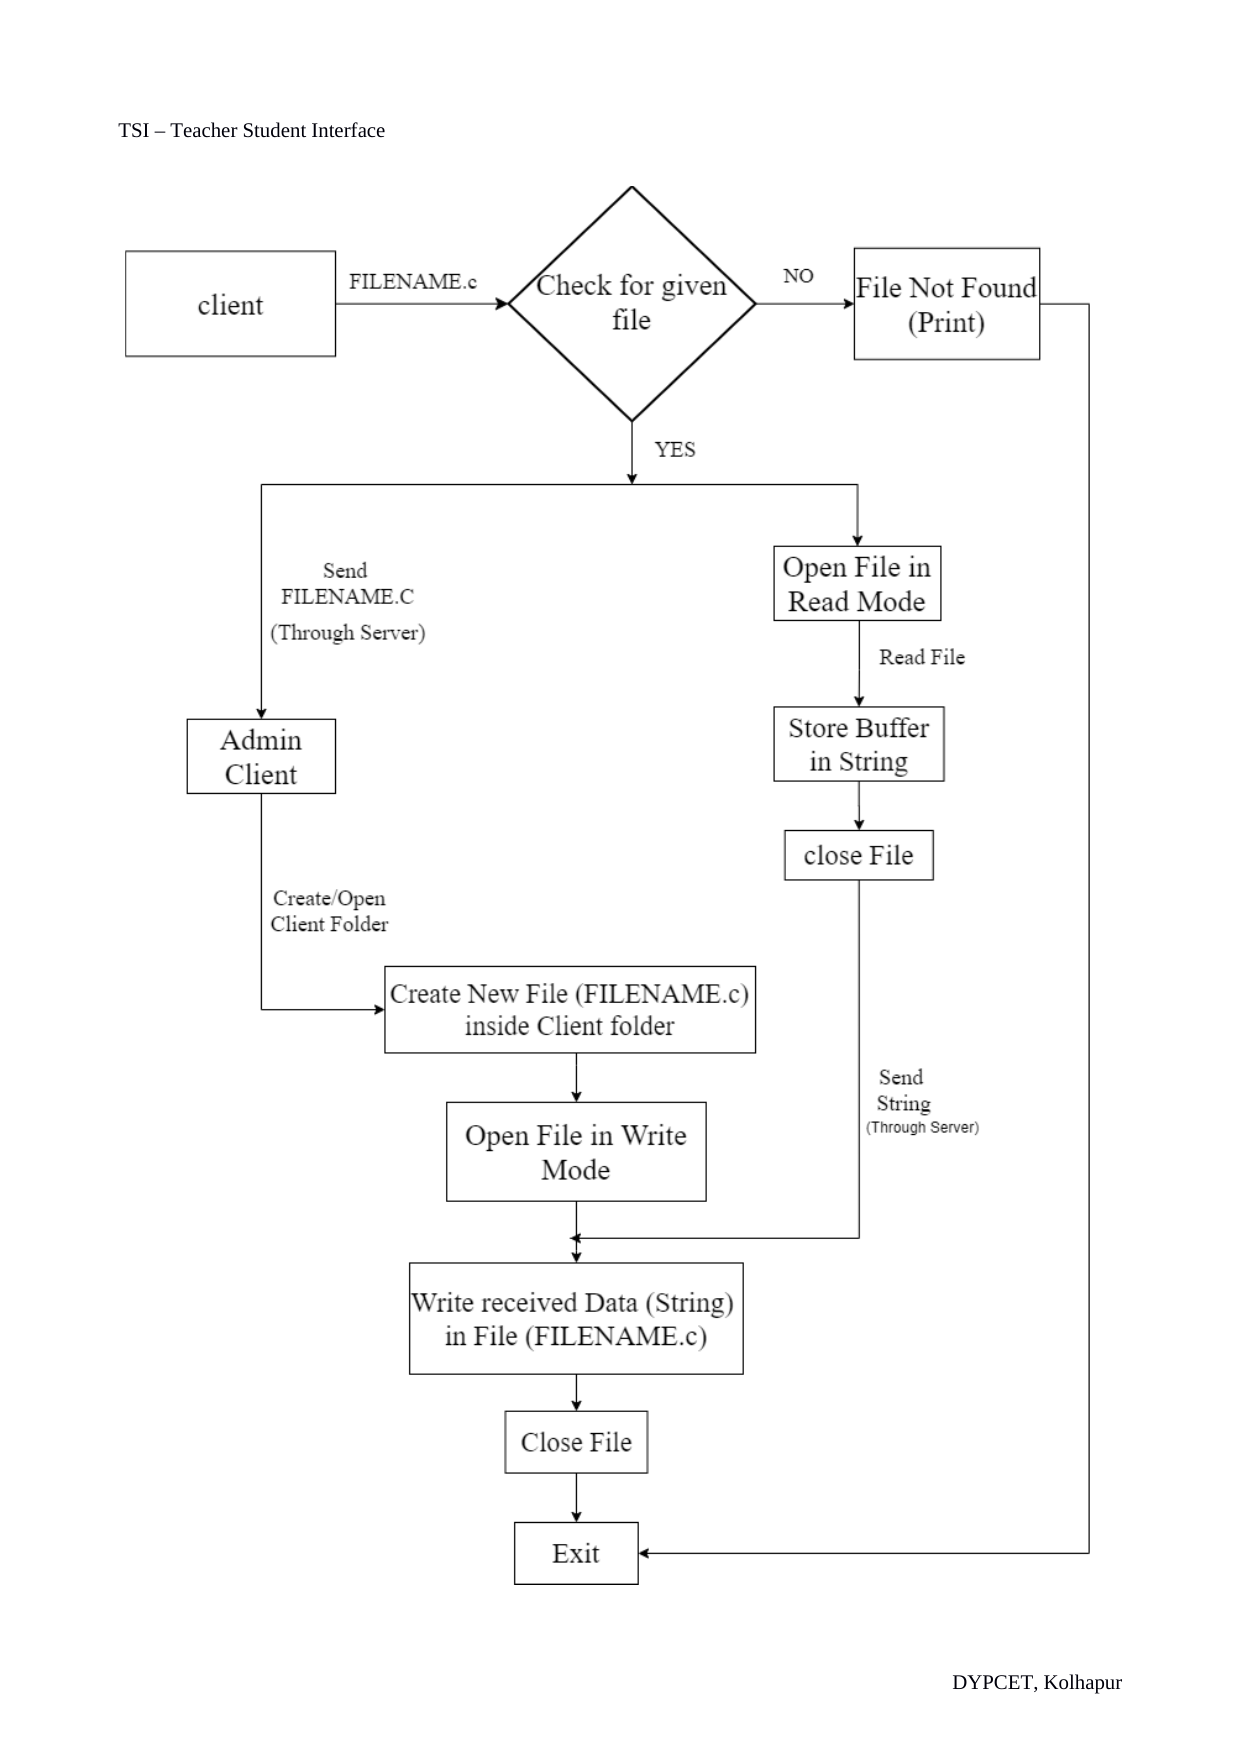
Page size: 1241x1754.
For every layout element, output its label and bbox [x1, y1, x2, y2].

picture [125, 186, 1101, 1585]
